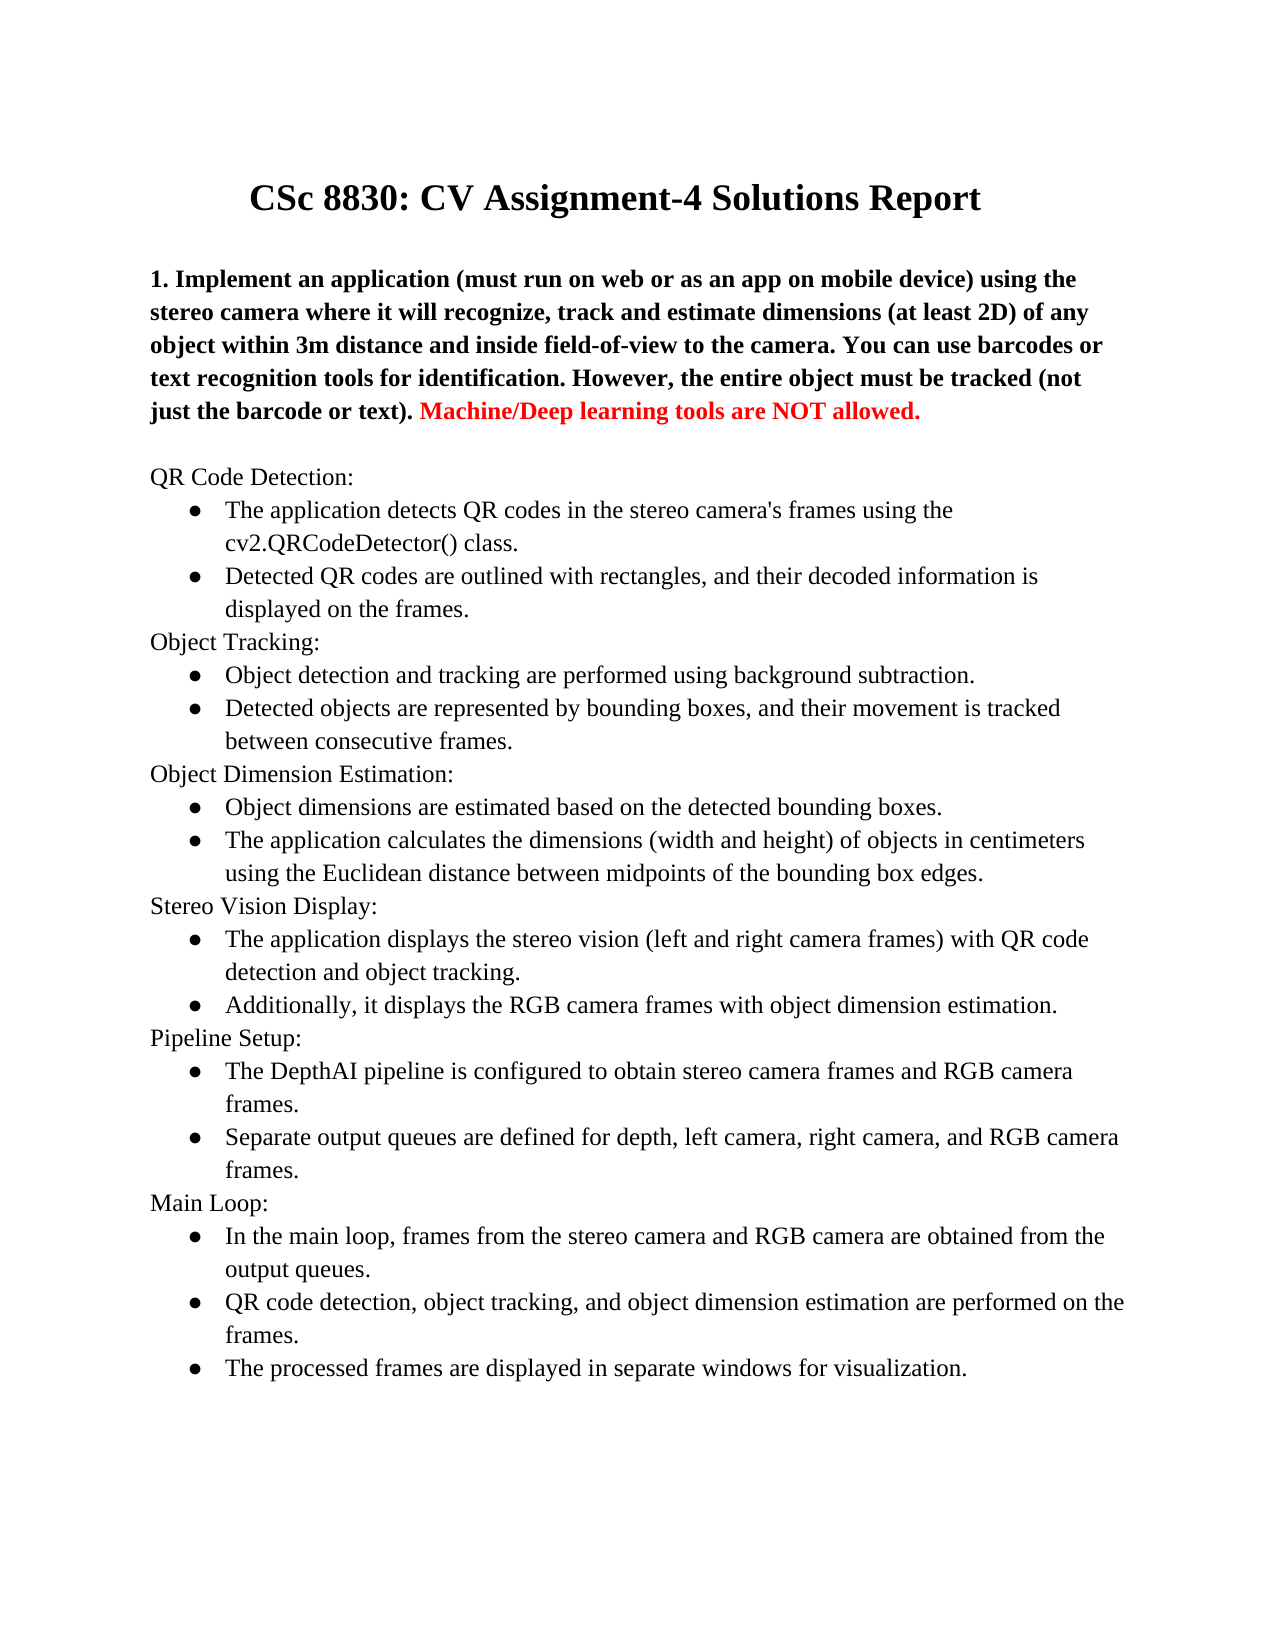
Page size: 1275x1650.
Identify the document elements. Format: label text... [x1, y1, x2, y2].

list Detected objects are represented by bounding boxes, and their movement is tracked between consecutive frames. [187, 693, 1125, 755]
text Object Tracking: [150, 627, 1125, 656]
list Object dimensions are estimated based on the detected bounding boxes. [187, 792, 1125, 821]
list Additionally, it displays the RGB camera frames with object dimension estimation. [187, 990, 1125, 1019]
subtitle CSc 8830: CV Assignment-4 Solutions Report [105, 175, 1125, 218]
text Main Loop: [150, 1188, 1125, 1217]
list In the main loop, frames from the stereo camera and RGB camera are obtained from the output queues. [187, 1221, 1125, 1283]
text Stereo Vision Display: [150, 891, 1125, 920]
list The application calculates the dimensions (width and height) of objects in centimeters using the Euclidean distance between midpoints of the bounding box edges. [187, 825, 1125, 887]
text QR Code Detection: [150, 462, 1125, 491]
text 1. Implement an application (must run on web or as an app on mobile device) using the stereo camera where it will recognize, track and estimate dimensions (at least 2D) of any object within 3m distance and inside field-of-view to the camera. You can use barcodes or text recognition tools for identification. However, the entire object must be tracked (not just the barcode or text). Machine/Deep learning tools are NOT allowed. [150, 264, 1125, 424]
list The application displays the stereo vision (left and right camera frames) with QR code detection and object tracking. [187, 924, 1125, 986]
list The DepthAI pipeline is configured to obtain stereo camera frames and RGB camera frames. [187, 1056, 1125, 1118]
list The processed frames are displayed in separate windows for visualization. [187, 1353, 1125, 1382]
list QR code detection, object tracking, and object dimension estimation are performed on the frames. [187, 1287, 1125, 1349]
text Pipeline Setup: [150, 1023, 1125, 1052]
list Object detection and tracking are performed using background subtraction. [187, 660, 1125, 689]
list Detected QR codes are outlined with rectangles, and their decoded information is displayed on the frames. [187, 561, 1125, 623]
list The application detects QR codes in the stereo camera's frames using the cv2.QRCodeDetector() class. [187, 495, 1125, 557]
text Object Dimension Estimation: [150, 759, 1125, 788]
list Separate output queues are defined for depth, left camera, right camera, and RGB camera frames. [187, 1122, 1125, 1184]
